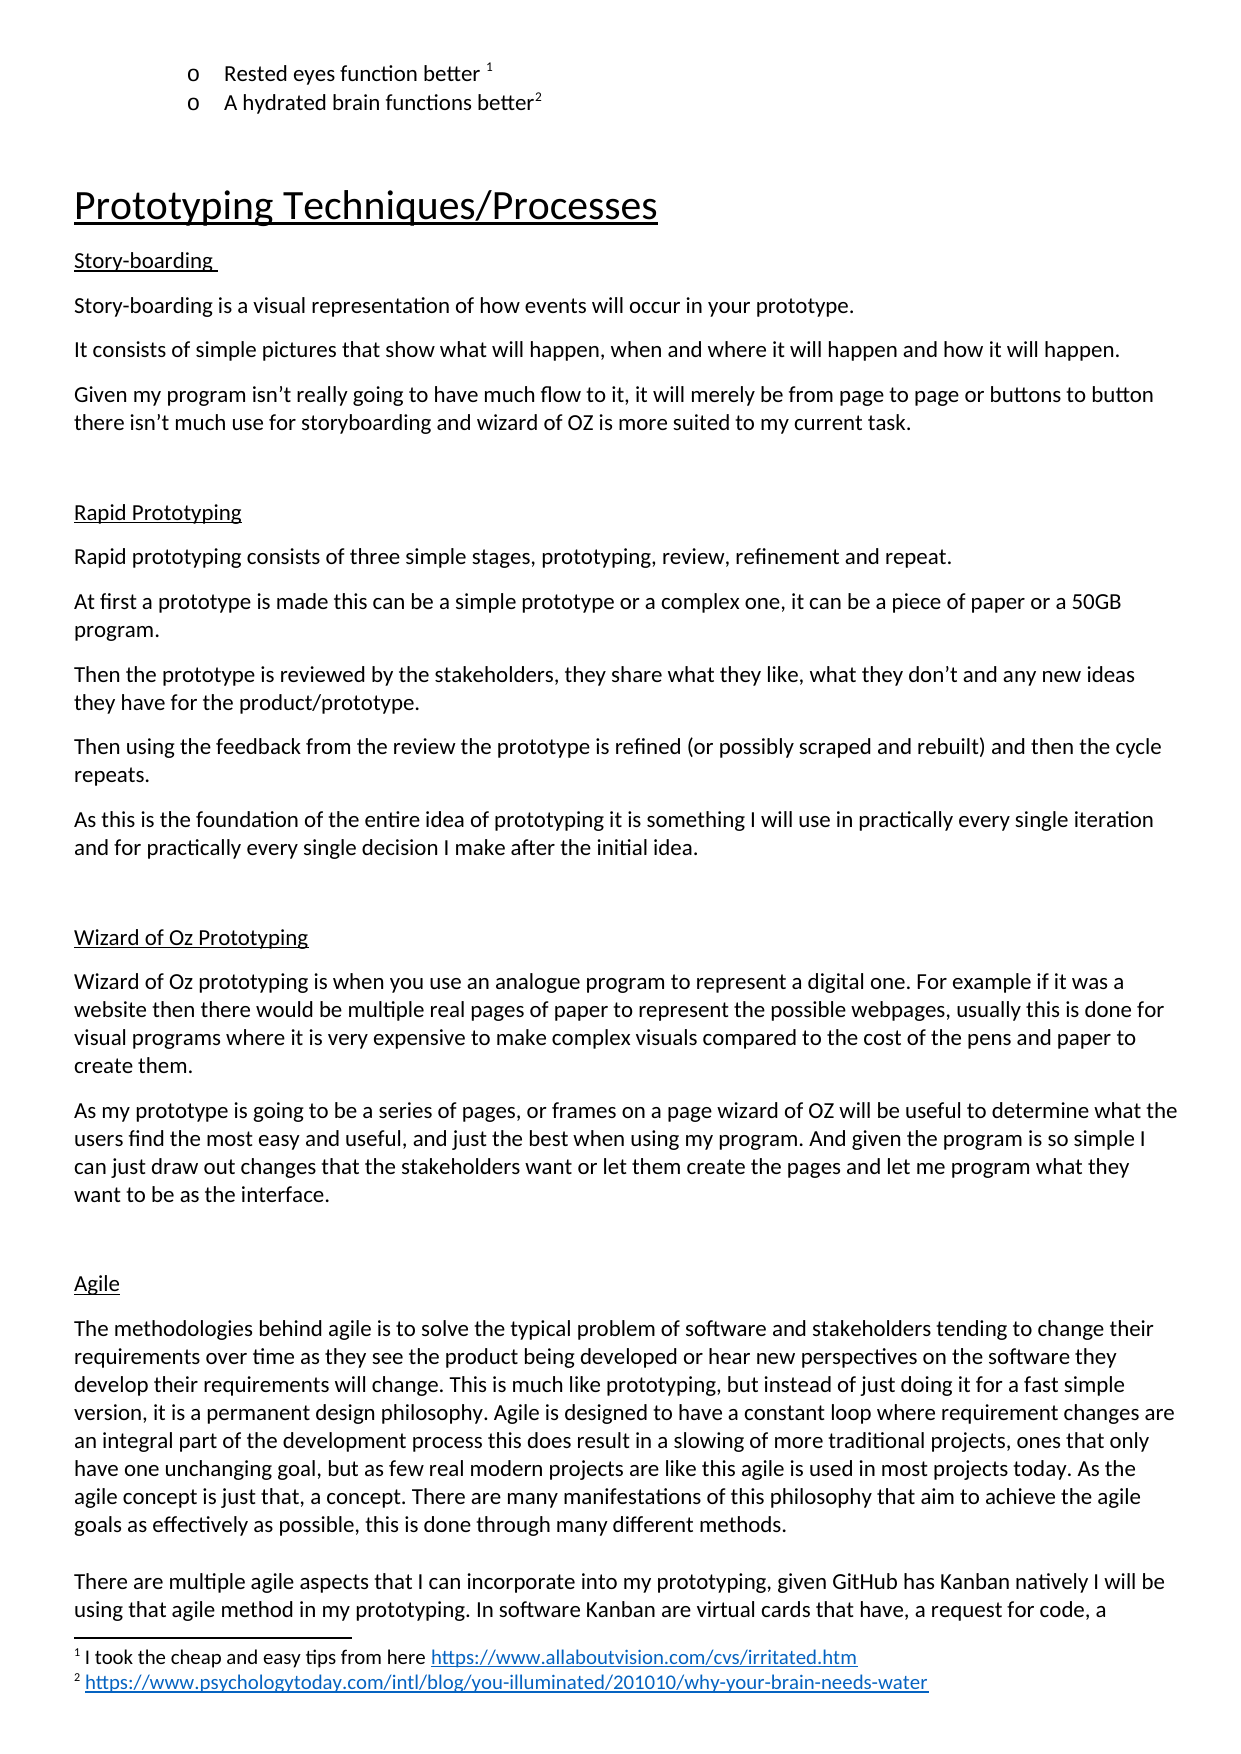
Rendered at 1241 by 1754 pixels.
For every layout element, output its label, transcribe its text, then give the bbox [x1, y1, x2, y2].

text Story-boarding [74, 246, 1181, 274]
text Rapid prototyping consists of three simple stages, prototyping, review, refinement and repeat. [74, 542, 1181, 570]
text Wizard of Oz prototyping is when you use an analogue program to represent a digital one. For example if it was a website then there would be multiple real pages of paper to represent the possible webpages, usually this is done for visual programs where it is very expensive to make complex visuals compared to the cost of the pens and paper to create them. [74, 967, 1181, 1079]
text Wizard of Oz Prototyping [74, 923, 1181, 951]
text Prototyping Techniques/Processes [74, 179, 1181, 229]
text It consists of simple pictures that show what will happen, when and where it will happen and how it will happen. [74, 336, 1181, 364]
text Then the prototype is reviewed by the stakeholders, they share what they like, what they don’t and any new ideas they have for the product/prototype. [74, 660, 1181, 716]
text Agile [74, 1269, 1181, 1297]
text Rapid Prototyping [74, 498, 1181, 526]
text Story-boarding is a visual representation of how events will occur in your prototype. [74, 291, 1181, 319]
text Then using the feedback from the review the prototype is refined (or possibly scraped and rebuilt) and then the cycle repeats. [74, 732, 1181, 788]
text The methodologies behind agile is to solve the typical problem of software and stakeholders tending to change their requirements over time as they see the product being developed or hear new perspectives on the software they develop their requirements will change. This is much like prototyping, but instead of just doing it for a fast simple version, it is a permanent design philosophy. Agile is designed to have a constant loop where requirement changes are an integral part of the development process this does result in a slowing of more traditional projects, ones that only have one unchanging goal, but as few real modern projects are like this agile is used in most projects today. As the agile concept is just that, a concept. There are many manifestations of this philosophy that aim to achieve the agile goals as effectively as possible, this is done through many different methods. [74, 1314, 1181, 1538]
list A hydrated brain functions better [186, 88, 1181, 117]
list Rested eyes function better [186, 59, 1181, 88]
text Given my program isn’t really going to have much flow to it, it will merely be from page to page or buttons to button there isn’t much use for storyboarding and wizard of OZ is more suited to my current task. [74, 380, 1181, 436]
text At first a prototype is made this can be a simple prototype or a complex one, it can be a piece of paper or a 50GB program. [74, 587, 1181, 643]
text As my prototype is going to be a series of pages, or frames on a page wizard of OZ will be useful to determine what the users find the most easy and useful, and just the best when using my program. And given the program is so simple I can just draw out changes that the stakeholders want or let them create the pages and let me program what they want to be as the interface. [74, 1096, 1181, 1208]
text As this is the foundation of the entire idea of prototyping it is something I will use in practically every single iteration and for practically every single decision I make after the initial idea. [74, 805, 1181, 861]
